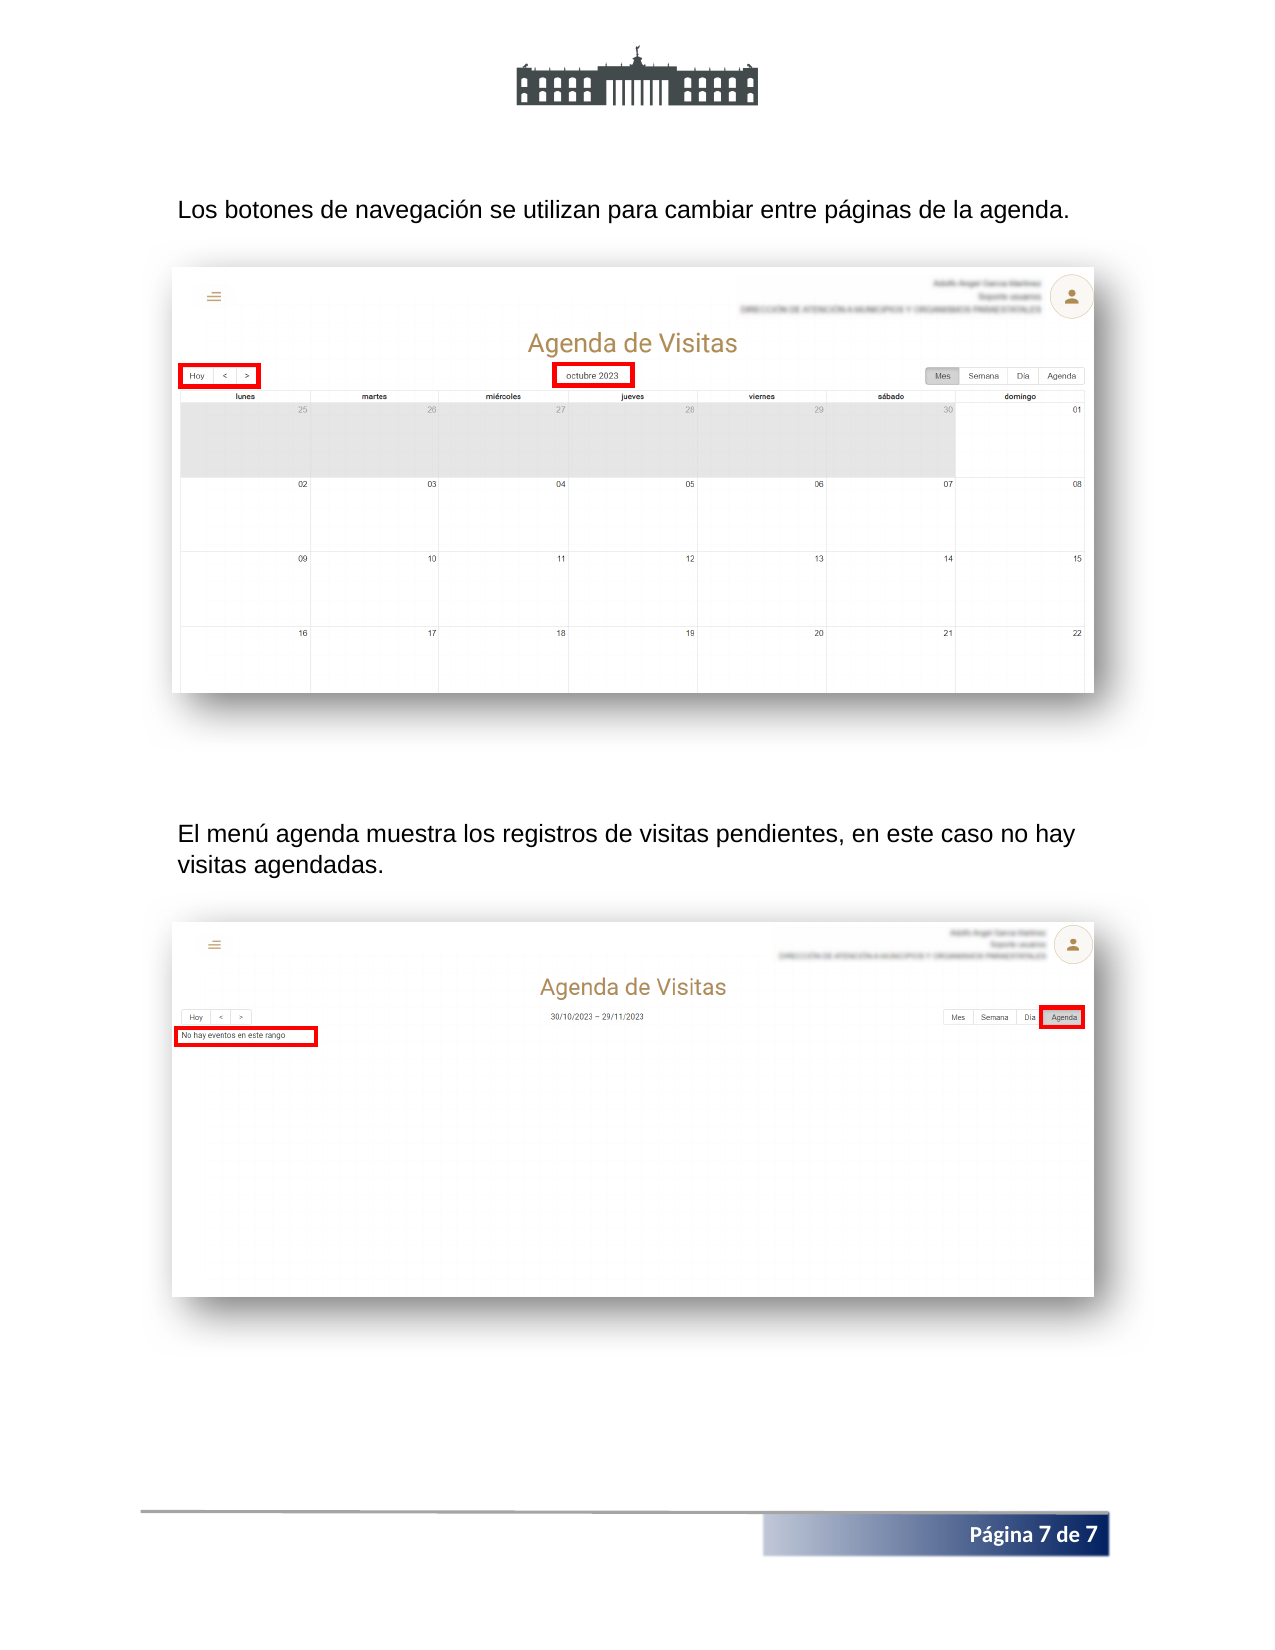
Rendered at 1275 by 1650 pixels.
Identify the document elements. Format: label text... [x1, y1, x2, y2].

picture [172, 922, 1094, 1297]
text Los botones de navegación se utilizan para cambiar entre páginas de la agenda. [177, 195, 1098, 224]
picture [172, 267, 1094, 693]
picture [515, 42, 760, 120]
text El menú agenda muestra los registros de visitas pendientes, en este caso no hay visitas agendadas. [177, 819, 1098, 879]
